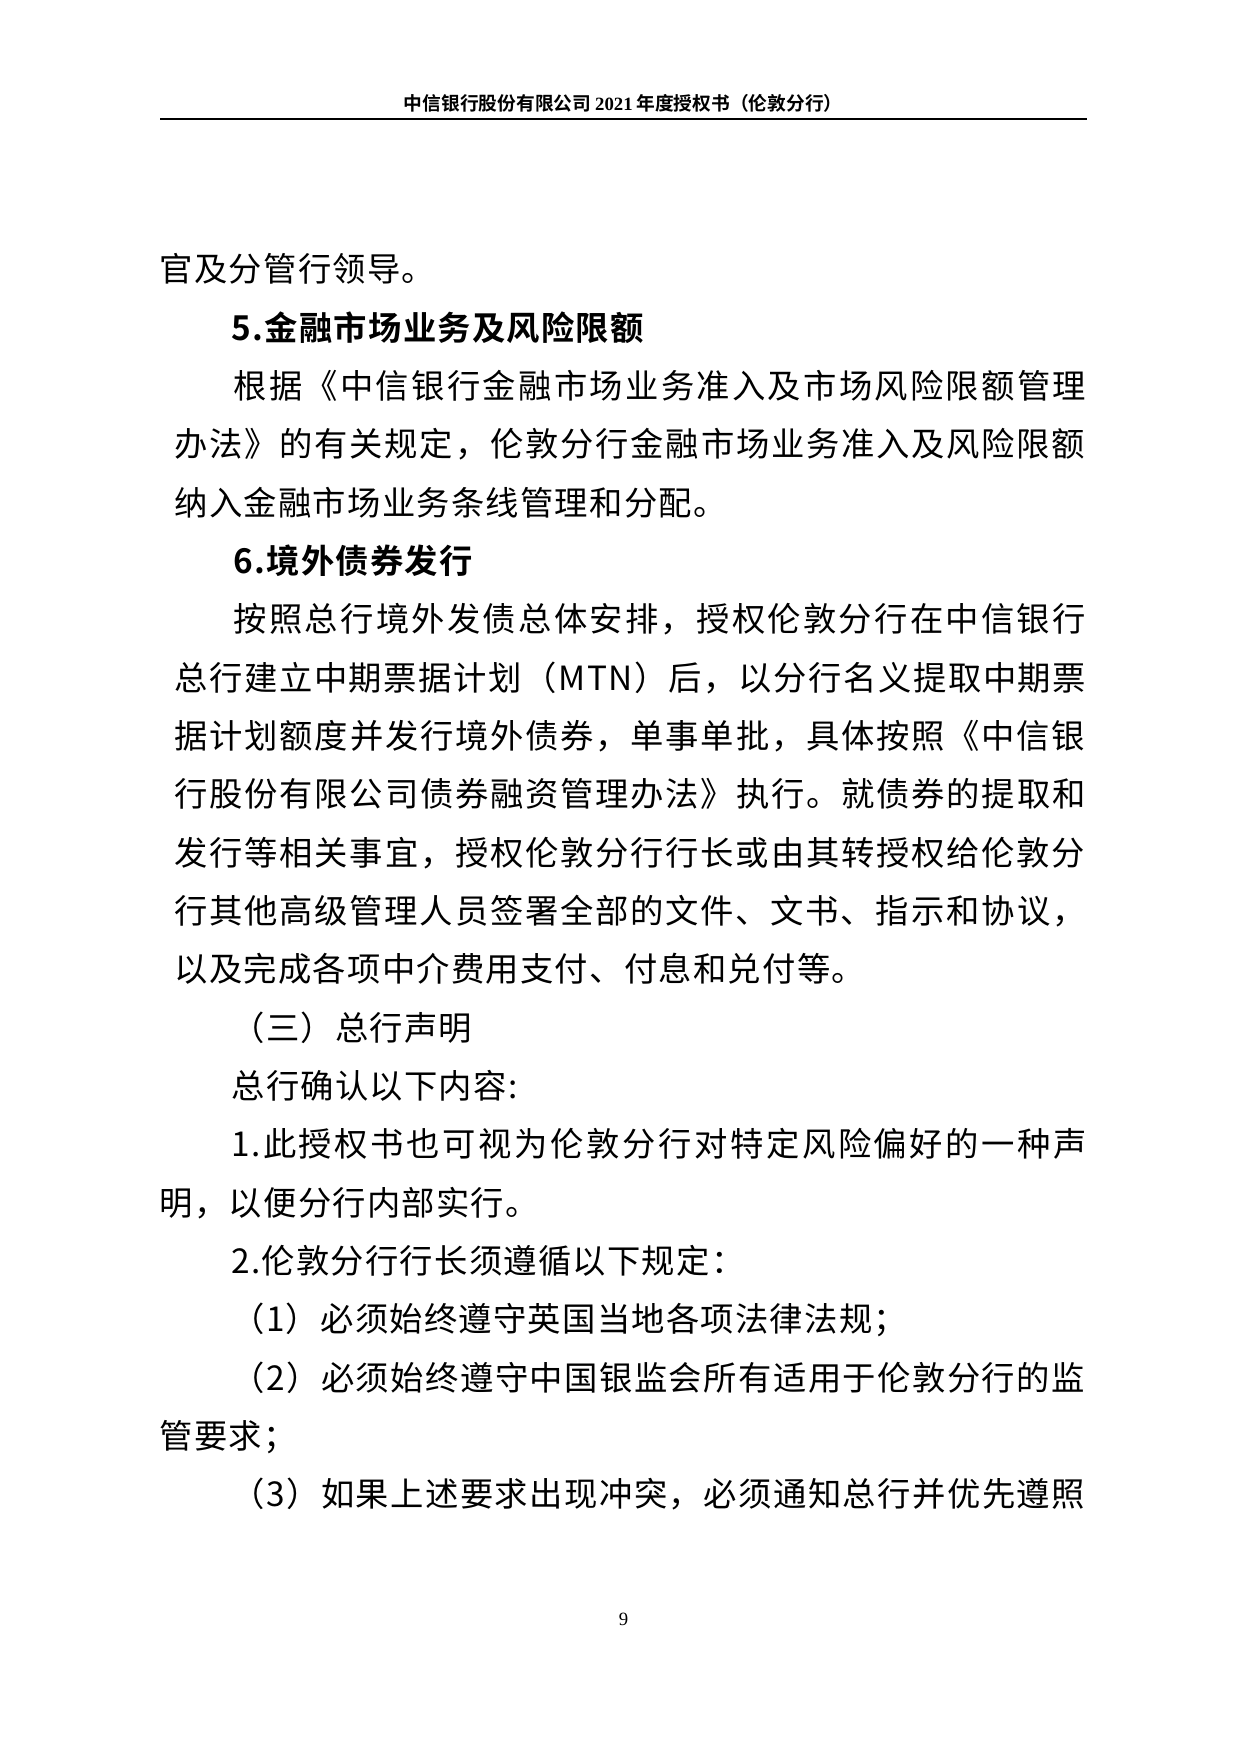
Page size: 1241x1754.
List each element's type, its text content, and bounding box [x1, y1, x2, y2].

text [159, 233, 1087, 291]
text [159, 1458, 1087, 1516]
text 6.境外债券发行 [174, 524, 1087, 583]
text （1）必须始终遵守英国当地各项法律法规； [159, 1283, 1087, 1341]
text 5.金融市场业务及风险限额 [159, 291, 1087, 349]
text 总行确认以下内容: [159, 1049, 1087, 1108]
text 2.伦敦分行行长须遵循以下规定： [159, 1224, 1087, 1283]
text （2）必须始终遵守中国银监会所有适用于伦敦分行的监管要求； [159, 1341, 1087, 1458]
text （三）总行声明 [159, 991, 1087, 1049]
text 1.此授权书也可视为伦敦分行对特定风险偏好的一种声明，以便分行内部实行。 [159, 1108, 1087, 1224]
text 按照总行境外发债总体安排，授权伦敦分行在中信银行总行建立中期票据计划（MTN）后，以分行名义提取中期票据计划额度并发行境外债券，单事单批，具体按照《中信银行股份有限公司债券融资管理办法》执行。就债券的提取和发行等相关事宜，授权伦敦分行行长或由其转授权给伦敦分行其他高级管理人员签署全部的文件、文书、指示和协议，以及完成各项中介费用支付、付息和兑付等。 [174, 583, 1087, 991]
text 根据《中信银行金融市场业务准入及市场风险限额管理办法》的有关规定，伦敦分行金融市场业务准入及风险限额纳入金融市场业务条线管理和分配。 [174, 349, 1087, 524]
